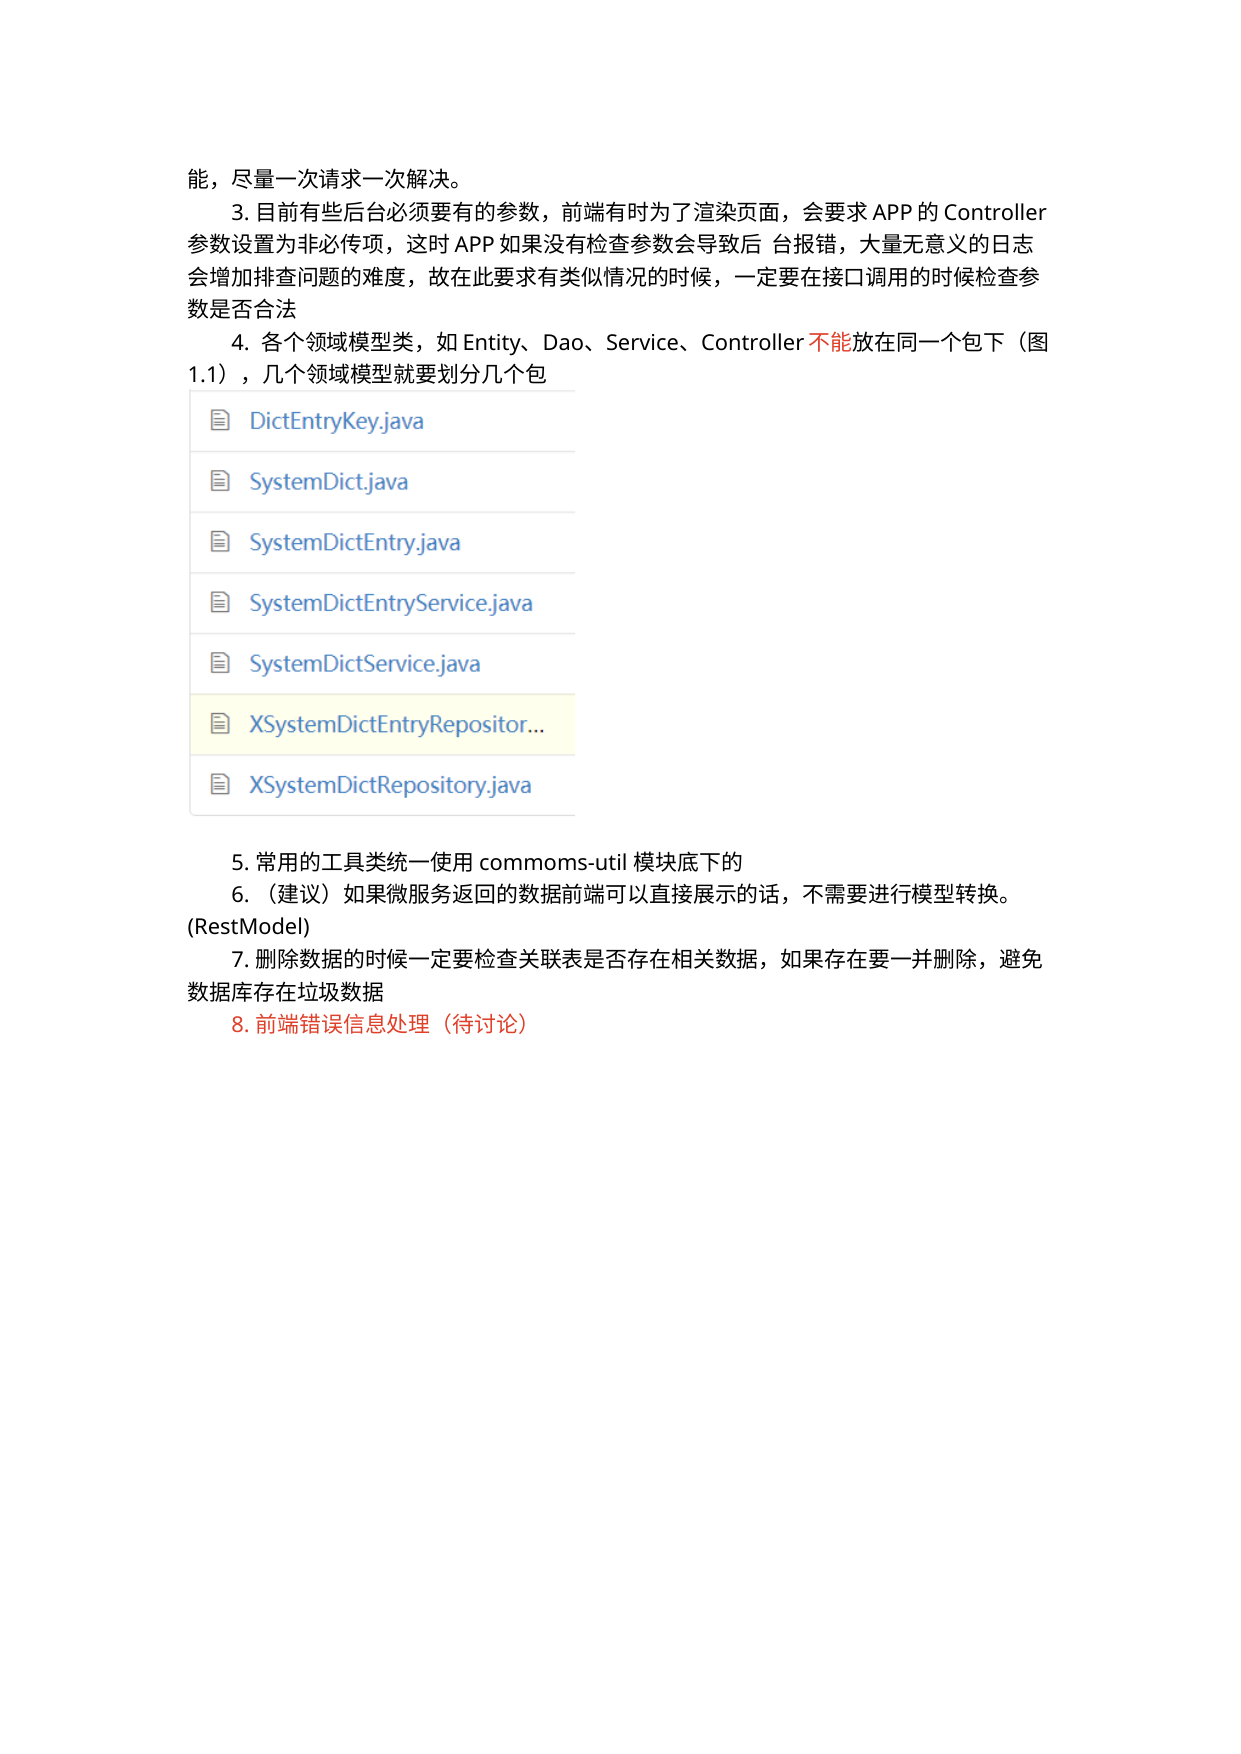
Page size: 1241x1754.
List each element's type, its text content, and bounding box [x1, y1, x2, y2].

text 6. （建议）如果微服务返回的数据前端可以直接展示的话，不需要进行模型转换。(RestModel) [187, 877, 1053, 942]
text 2. 不要在一个循环里面调用参数格相同的Http请求，能一个接口一次请求解决的功能，尽量一次请求一次解决。 [187, 162, 1053, 194]
text 8. 前端错误信息处理（待讨论） [187, 1007, 1053, 1039]
text 5. 常用的工具类统一使用 commoms-util 模块底下的 [187, 844, 1053, 877]
picture [187, 389, 575, 821]
text 4. 各个领域模型类，如Entity、Dao、Service、Controller不能放在同一个包下（图1.1），几个领域模型就要划分几个包 [187, 324, 1053, 389]
text 3. 目前有些后台必须要有的参数，前端有时为了渲染页面，会要求APP的Controller参数设置为非必传项，这时APP如果没有检查参数会导致后 台报错，大量无意义的日志会增加排查问题的难度，故在此要求有类似情况的时候，一定要在接口调用的时候检查参数是否合法 [187, 194, 1053, 324]
text 7. 删除数据的时候一定要检查关联表是否存在相关数据，如果存在要一并删除，避免数据库存在垃圾数据 [187, 942, 1053, 1007]
